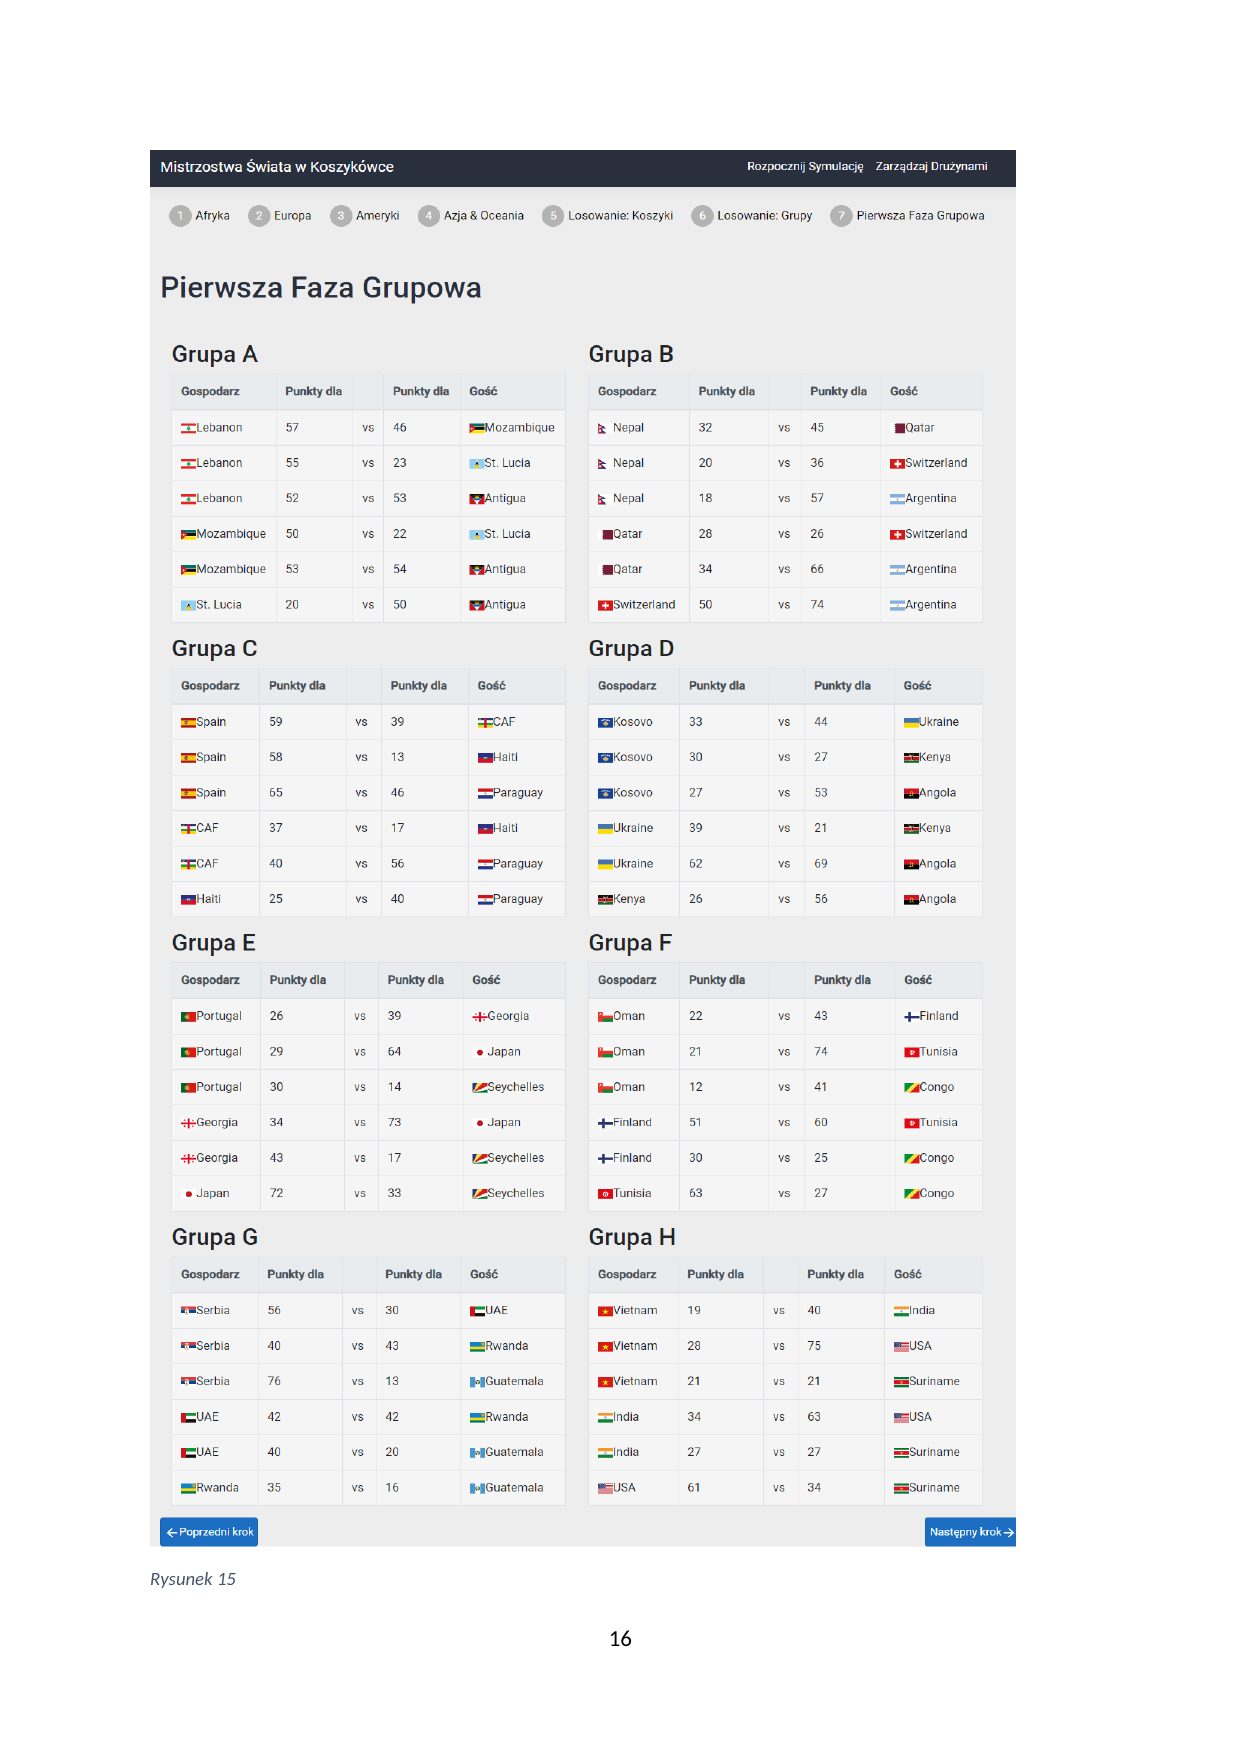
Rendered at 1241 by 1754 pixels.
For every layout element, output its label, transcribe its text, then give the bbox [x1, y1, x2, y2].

picture [150, 150, 1016, 1549]
